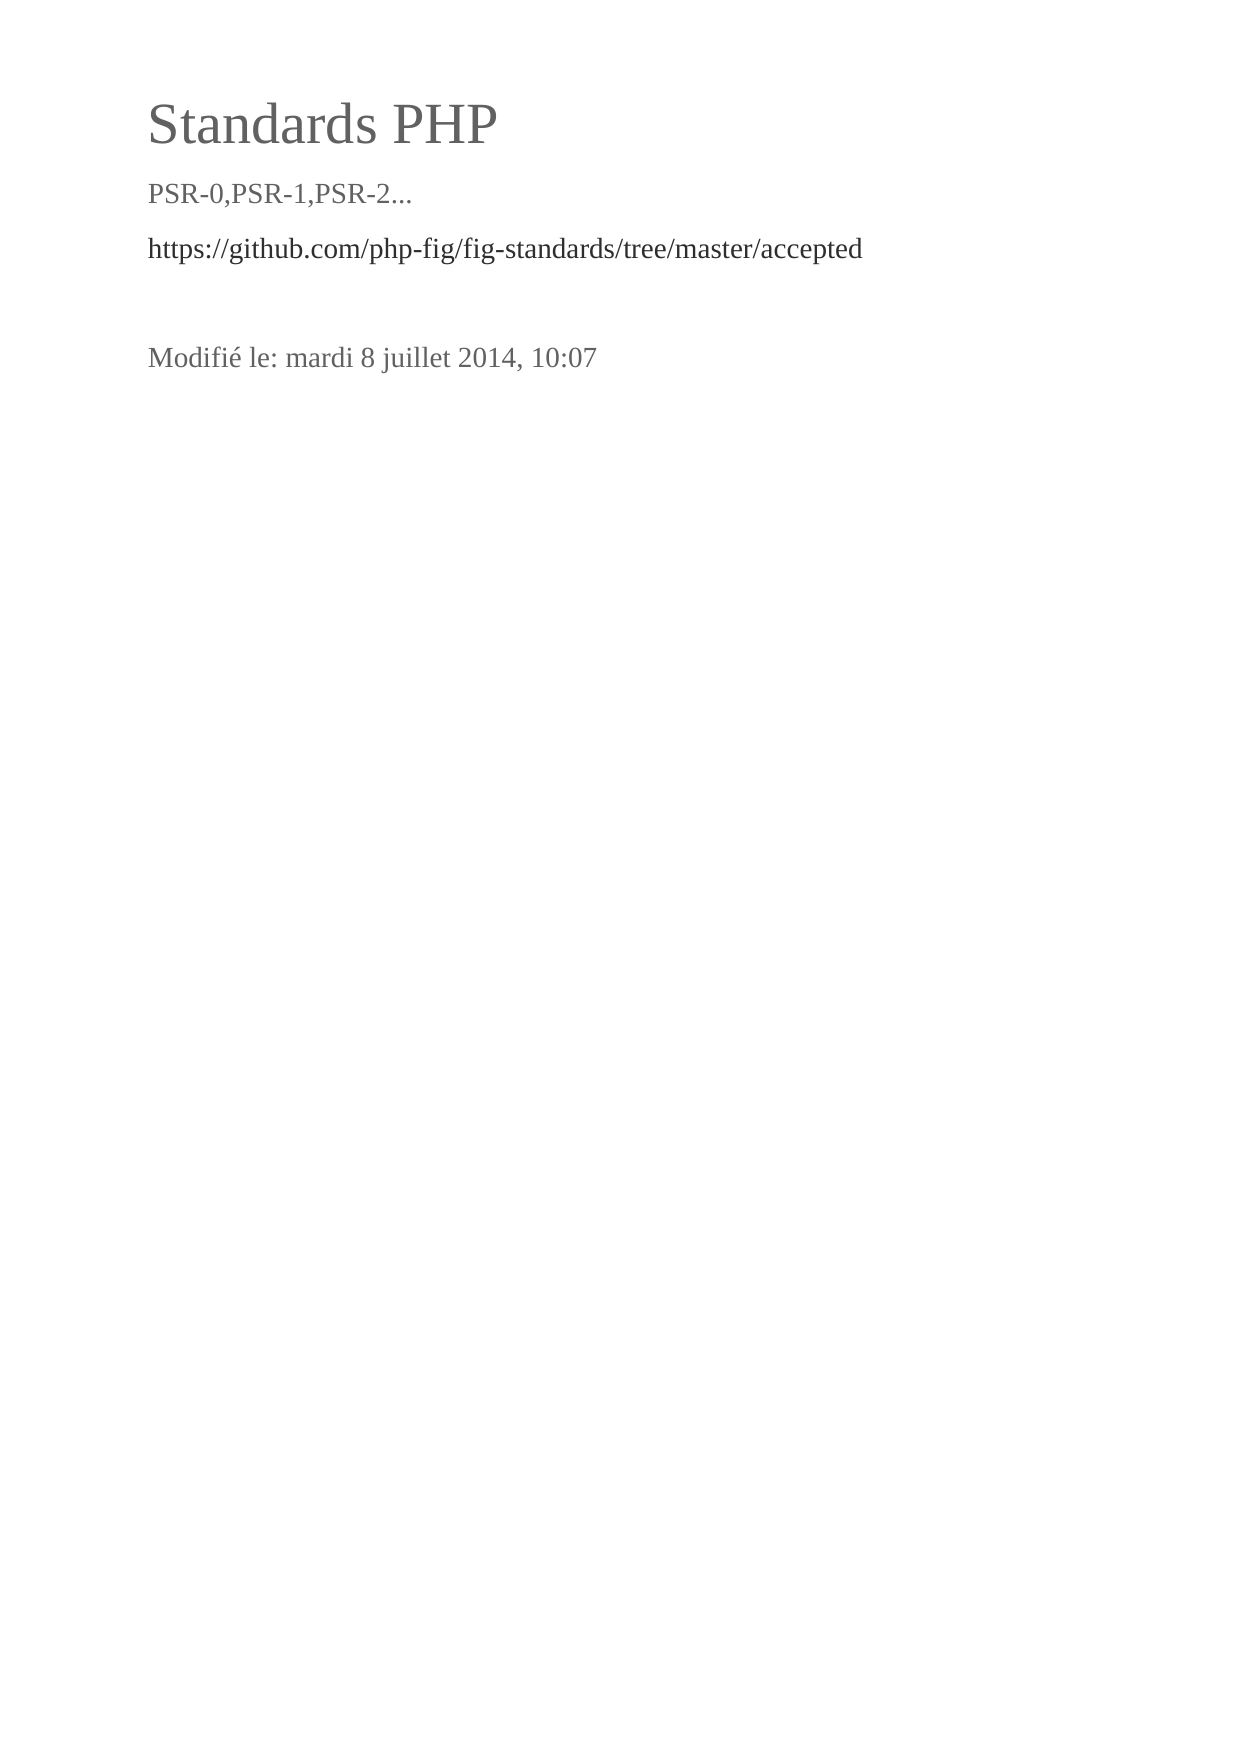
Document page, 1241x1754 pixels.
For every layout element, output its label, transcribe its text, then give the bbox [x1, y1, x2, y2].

text Standards PHP [148, 89, 1093, 156]
text Modifié le: mardi 8 juillet 2014, 10:07 [148, 340, 1093, 373]
text PSR-0,PSR-1,PSR-2... [148, 177, 1093, 210]
text https://github.com/php-fig/fig-standards/tree/master/accepted [148, 231, 1093, 264]
